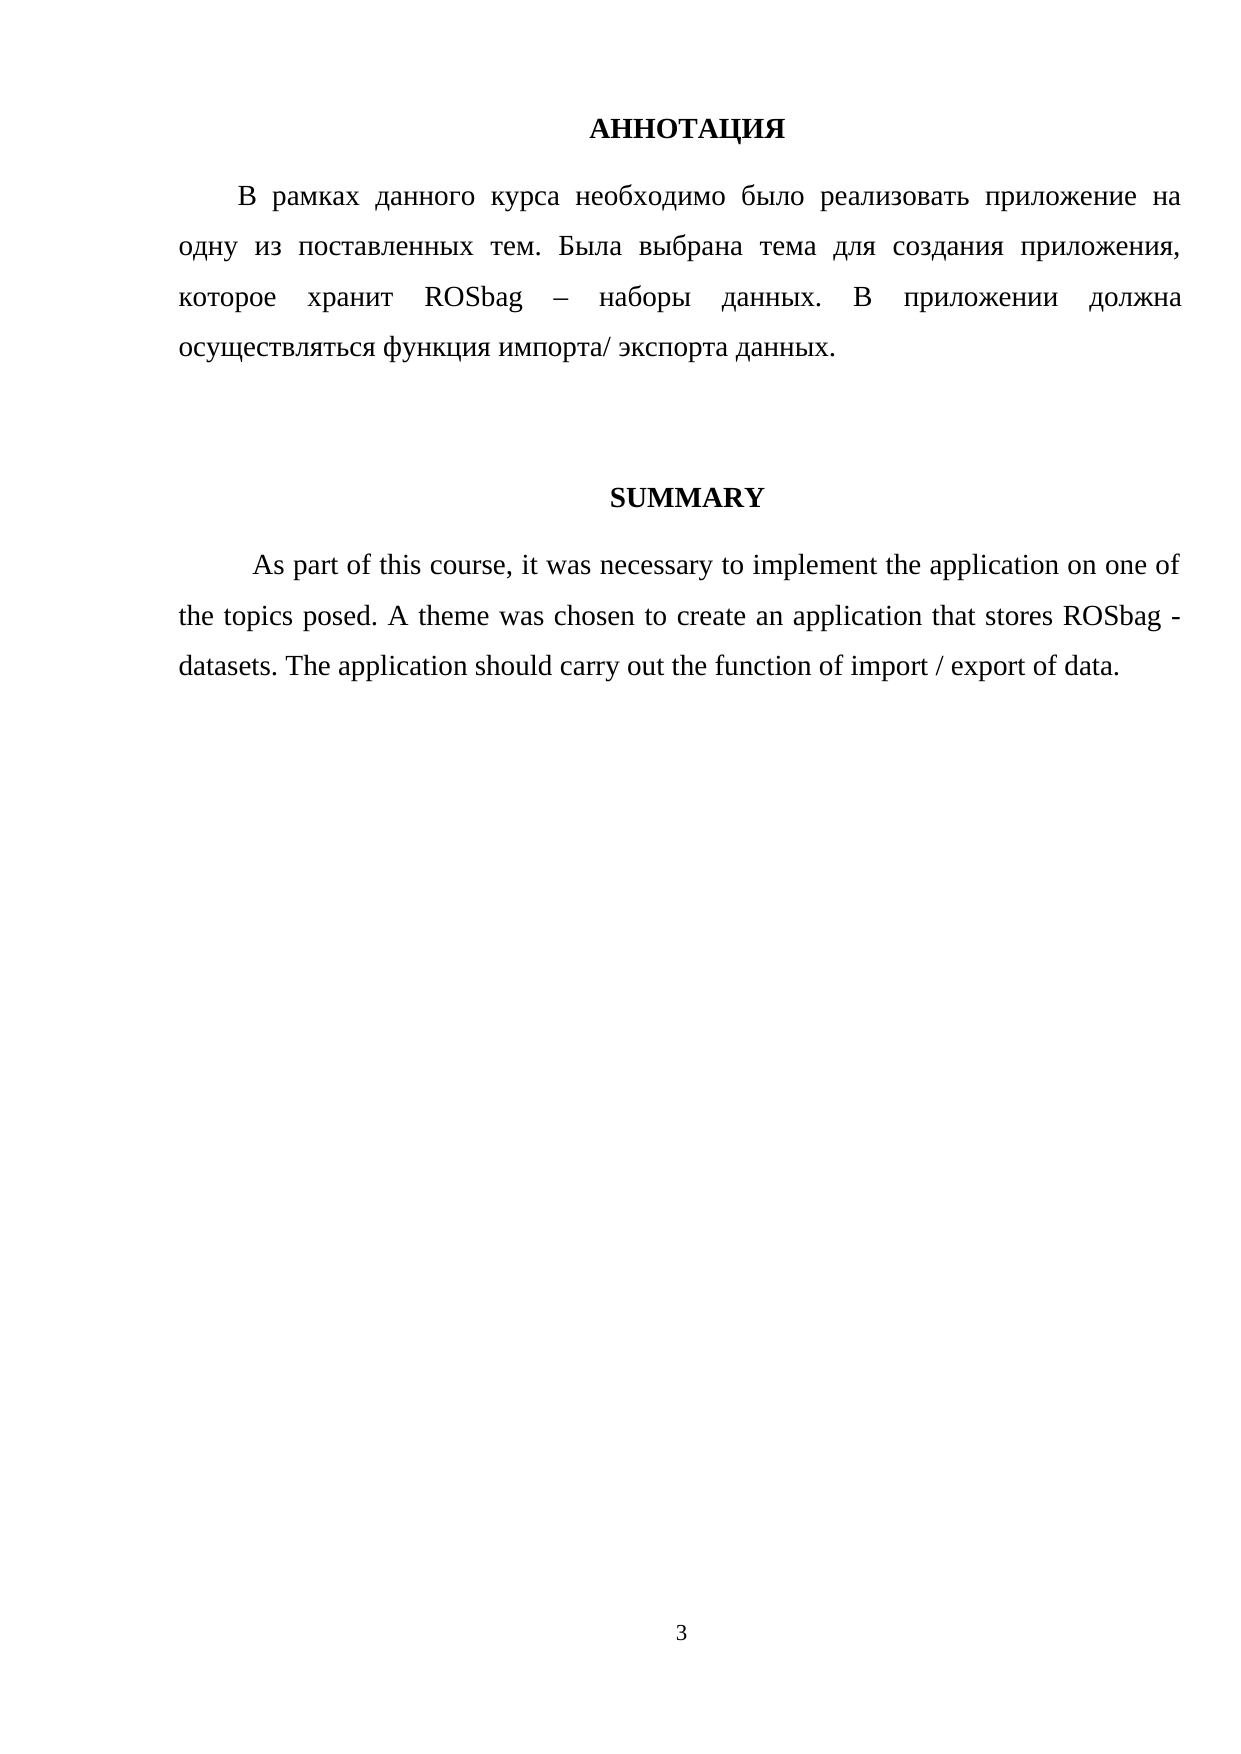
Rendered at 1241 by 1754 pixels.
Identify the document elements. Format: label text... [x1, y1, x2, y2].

subtitle SUMMARY [273, 480, 1102, 514]
text В рамках данного курса необходимо было реализовать приложение на одну из поставленных тем. Была выбрана тема для создания приложения, которое хранит ROSbag – наборы данных. В приложении должна осуществляться функция импорта/ экспорта данных. [178, 178, 1182, 363]
subtitle АННОТАЦИЯ [273, 111, 1102, 144]
text As part of this course, it was necessary to implement the application on one of the topics posed. A theme was chosen to create an application that stores ROSbag - datasets. The application should carry out the function of import / export of data. [178, 547, 1182, 682]
